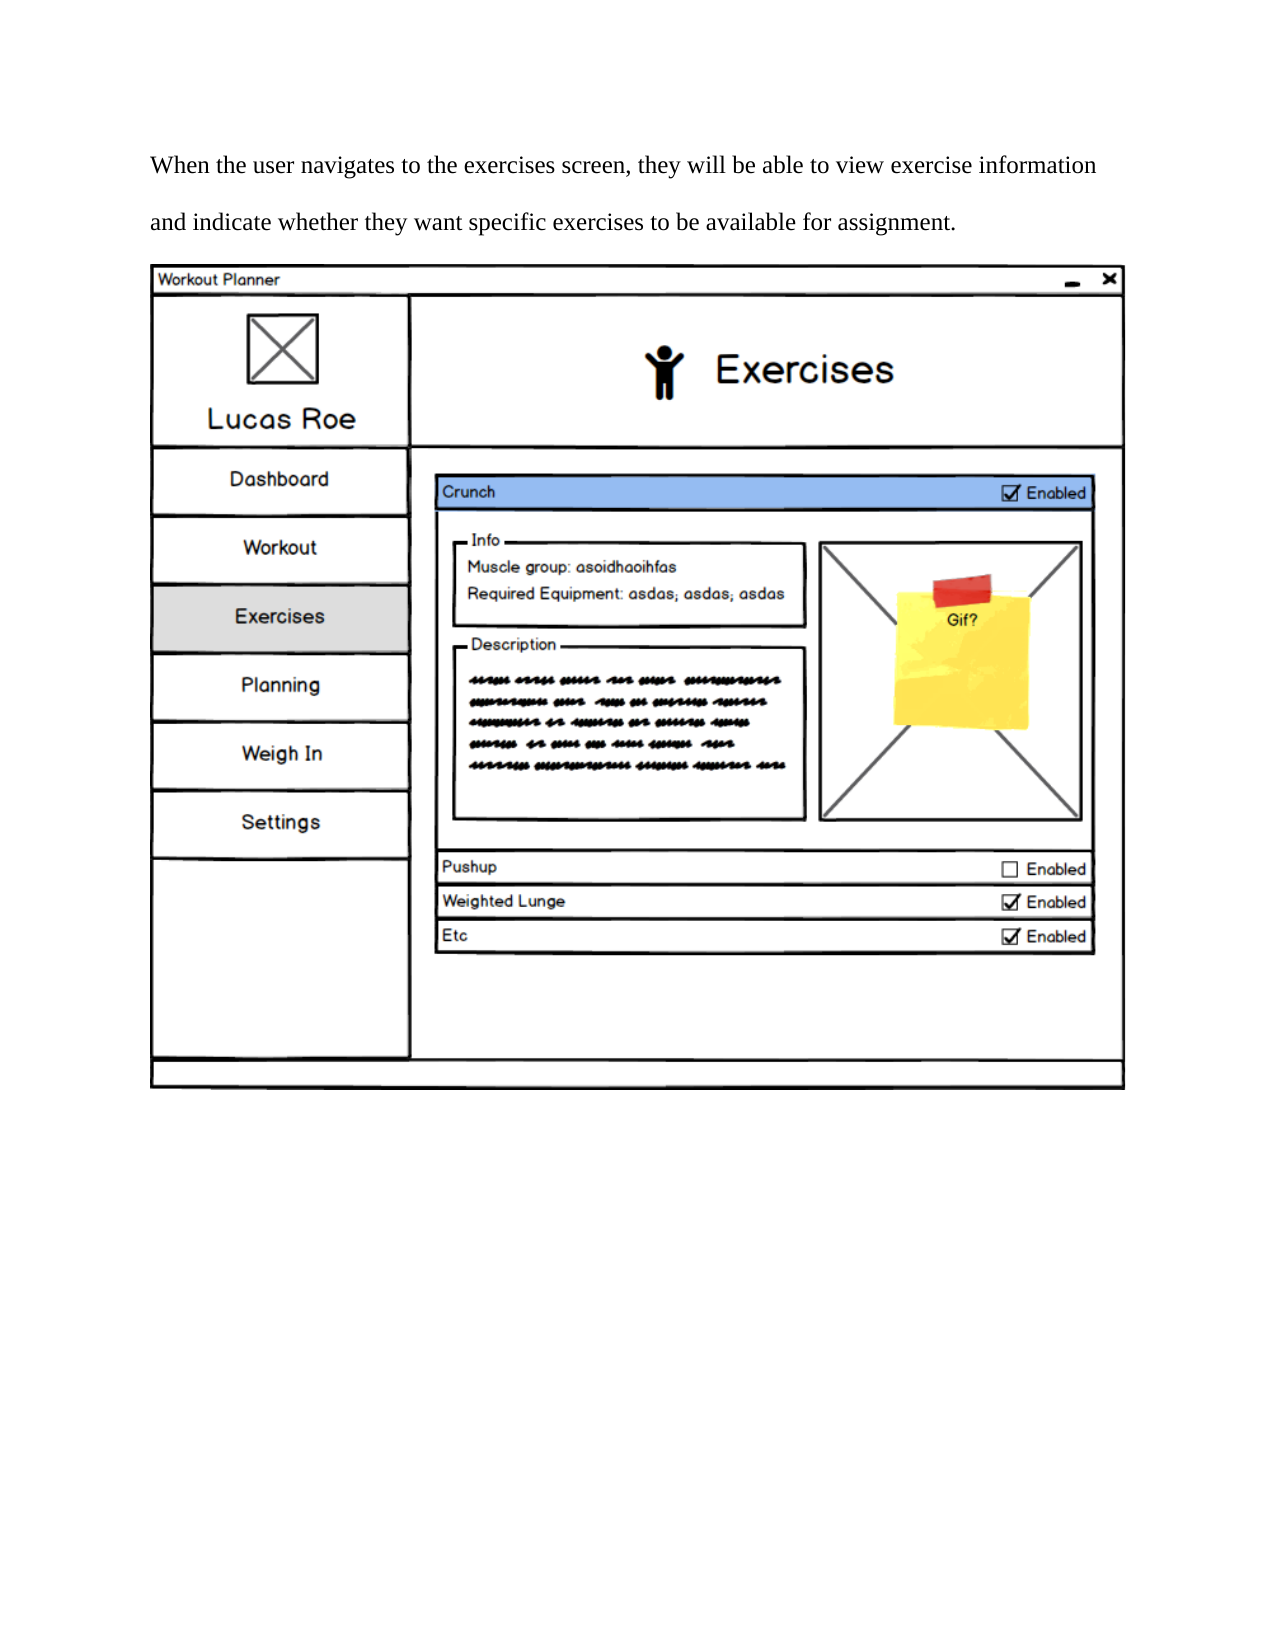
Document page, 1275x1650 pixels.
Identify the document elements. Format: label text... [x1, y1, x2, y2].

picture [150, 264, 1125, 1090]
text When the user navigates to the exercises screen, they will be able to view exercise information and indicate whether they want specific exercises to be available for assignment. [150, 150, 1125, 264]
